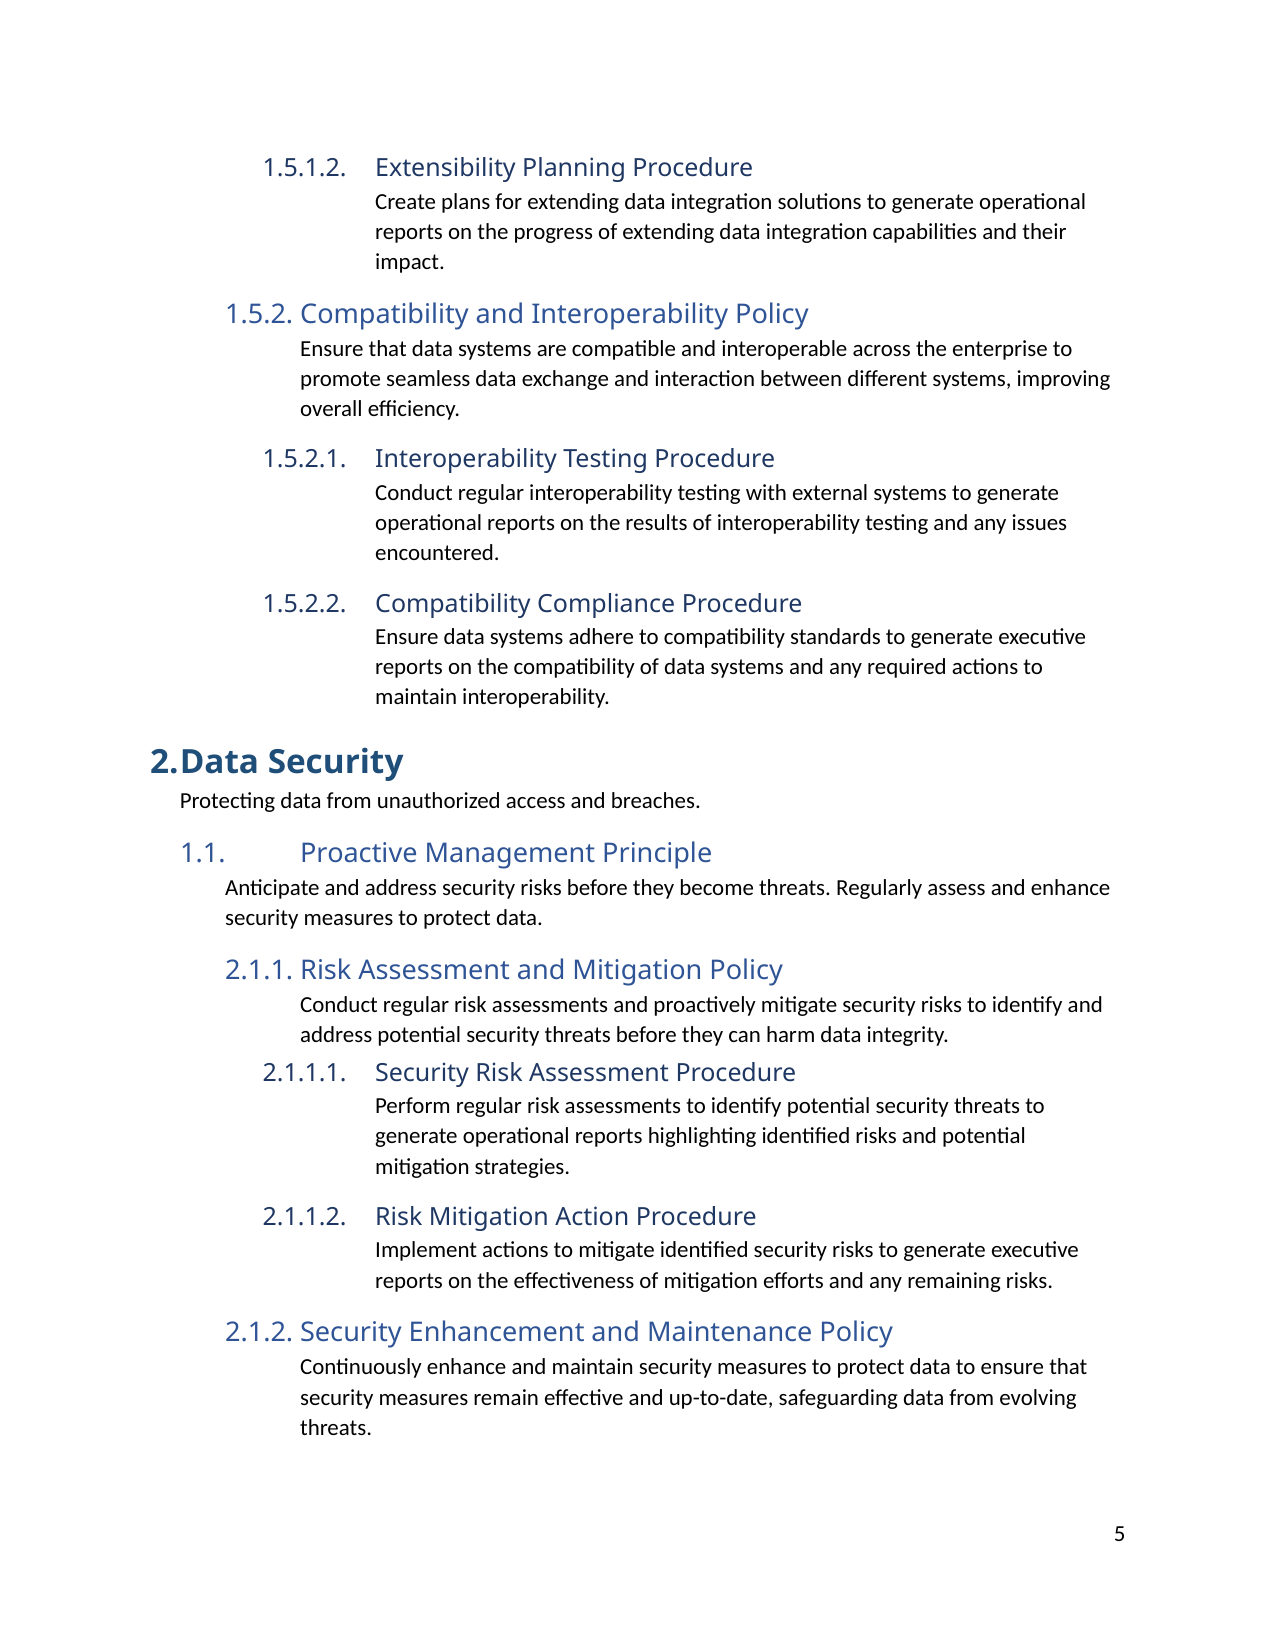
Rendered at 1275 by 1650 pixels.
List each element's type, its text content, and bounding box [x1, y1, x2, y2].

list Risk Assessment and Mitigation Policy [225, 950, 1125, 987]
text Conduct regular interoperability testing with external systems to generate operational reports on the results of interoperability testing and any issues encountered. [375, 478, 1125, 566]
list Compatibility Compliance Procedure [262, 585, 1125, 619]
text Continuously enhance and maintain security measures to protect data to ensure that security measures remain effective and up-to-date, safeguarding data from evolving threats. [300, 1352, 1125, 1441]
list Security Risk Assessment Procedure [262, 1055, 1125, 1089]
text Conduct regular risk assessments and proactively mitigate security risks to identify and address potential security threats before they can harm data integrity. [300, 990, 1125, 1048]
list Interoperability Testing Procedure [262, 441, 1125, 475]
text Ensure data systems adhere to compatibility standards to generate executive reports on the compatibility of data systems and any required actions to maintain interoperability. [375, 622, 1125, 710]
text Create plans for extending data integration solutions to generate operational reports on the progress of extending data integration capabilities and their impact. [375, 187, 1125, 275]
list Extensibility Planning Procedure [262, 150, 1125, 184]
list Risk Mitigation Action Procedure [262, 1199, 1125, 1233]
text Implement actions to mitigate identified security risks to generate executive reports on the effectiveness of mitigation efforts and any remaining risks. [375, 1236, 1125, 1294]
text Protecting data from unauthorized access and breaches. [179, 787, 1125, 814]
list Security Enhancement and Maintenance Policy [225, 1313, 1125, 1349]
list Data Security [150, 738, 1125, 783]
text Ensure that data systems are compatible and interoperable across the enterprise to promote seamless data exchange and interaction between different systems, improving overall efficiency. [300, 334, 1125, 422]
list Proactive Management Principle [180, 833, 1125, 870]
list Compatibility and Interoperability Policy [225, 294, 1125, 331]
text Perform regular risk assessments to identify potential security threats to generate operational reports highlighting identified risks and potential mitigation strategies. [375, 1091, 1125, 1180]
text Anticipate and address security risks before they become threats. Regularly assess and enhance security measures to protect data. [225, 873, 1125, 931]
